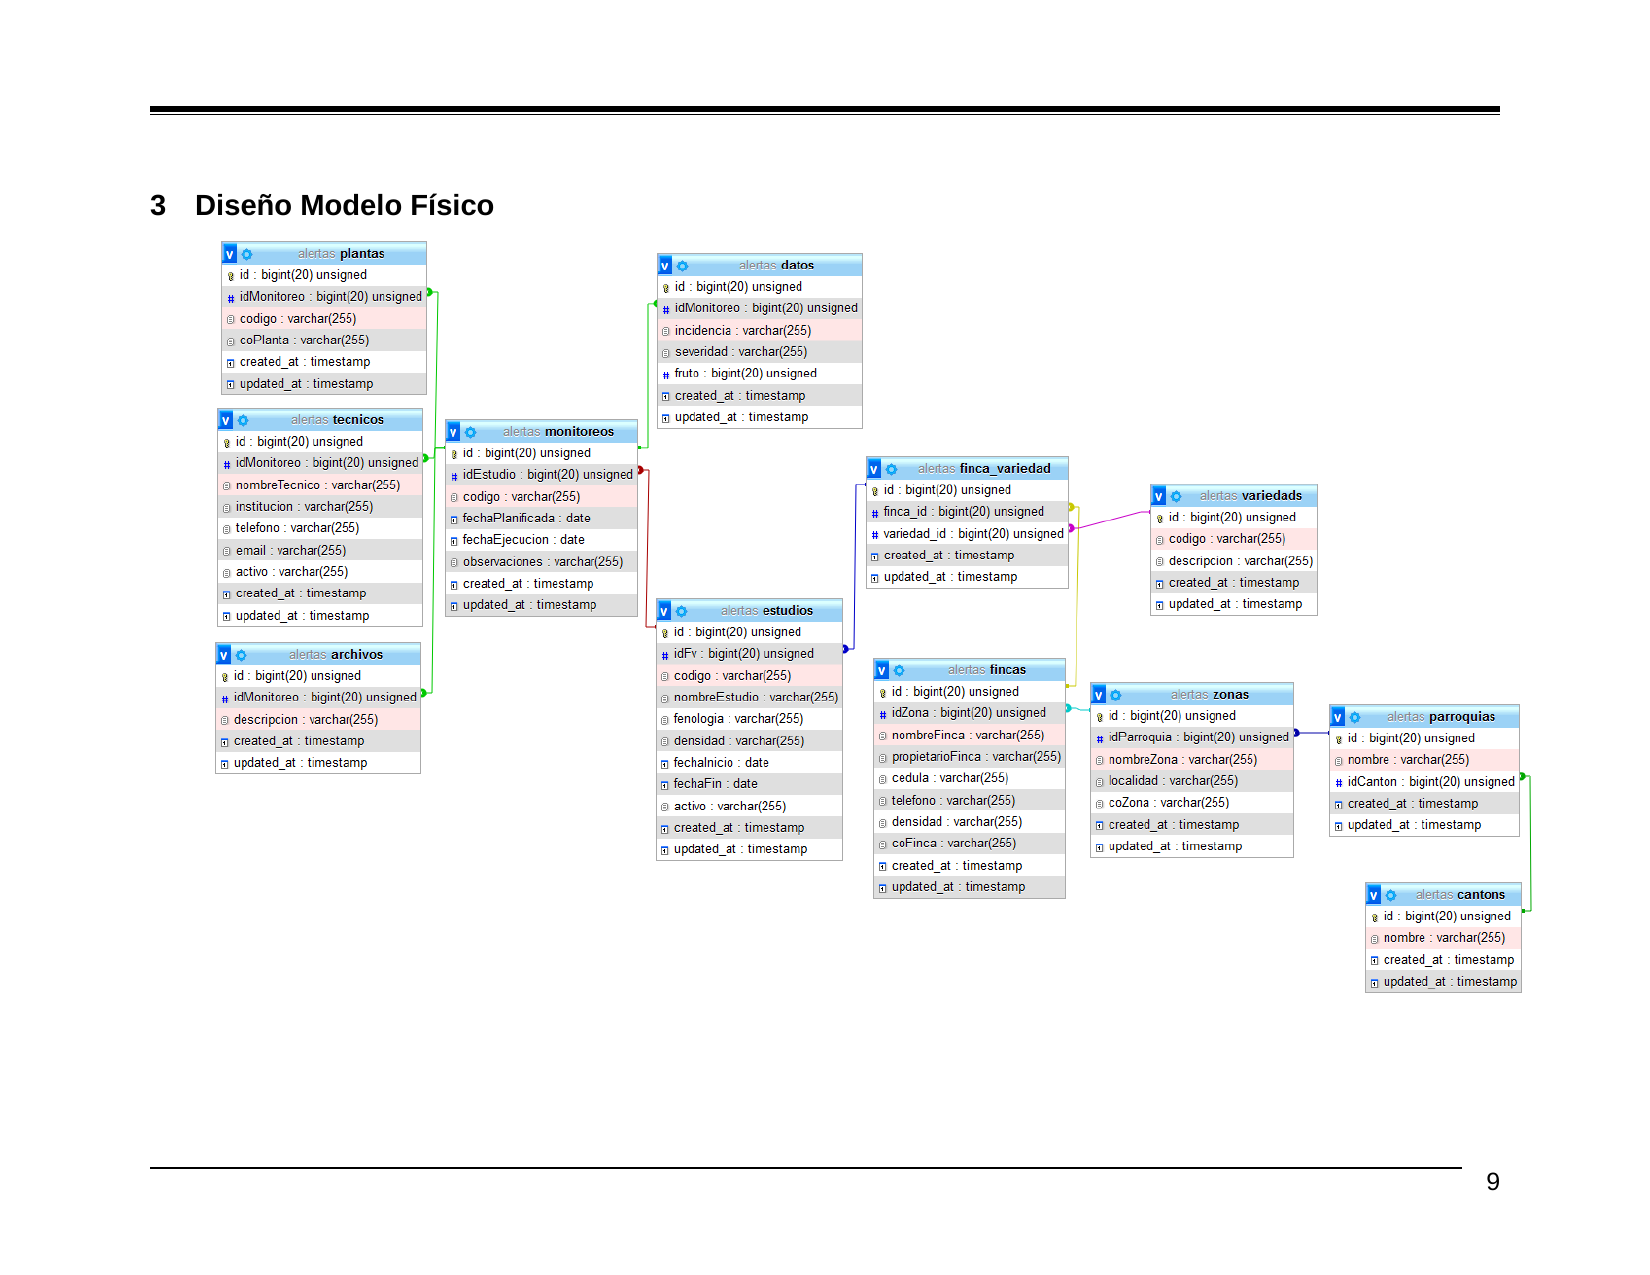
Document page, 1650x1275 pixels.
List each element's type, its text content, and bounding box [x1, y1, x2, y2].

picture [210, 233, 1560, 1024]
subtitle Diseño Modelo Físico [150, 187, 1500, 221]
